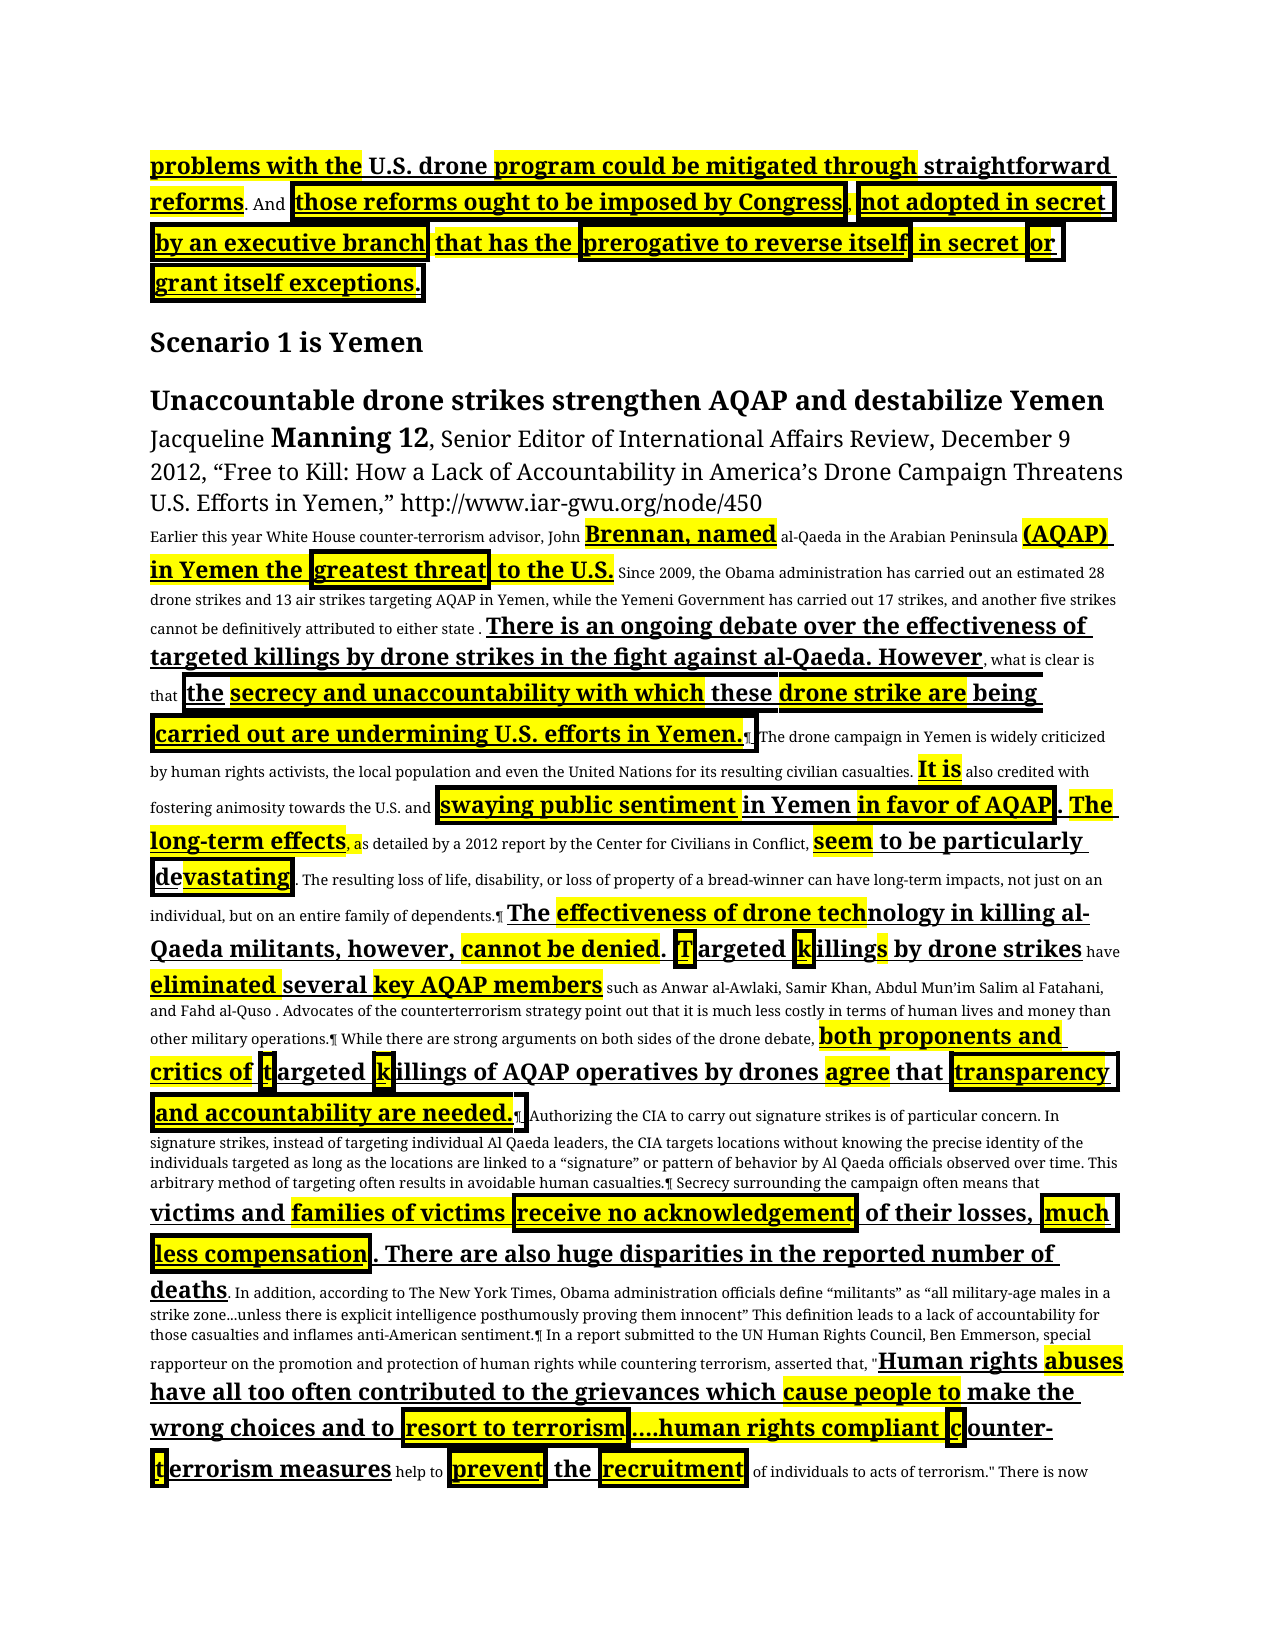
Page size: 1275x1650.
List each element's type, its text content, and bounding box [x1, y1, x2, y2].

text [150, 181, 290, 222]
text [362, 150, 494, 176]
subtitle Scenario 1 is Yemen [150, 324, 1125, 361]
subtitle Unaccountable drone strikes strengthen AQAP and destabilize Yemen [150, 382, 1125, 418]
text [150, 518, 1125, 1488]
text Jacqueline Manning 12, Senior Editor of International Affairs Review, December 9 2012, “Free to Kill: How a Lack of Accountability in America’s Drone Campaign Threatens U.S. Efforts in Yemen,” http://www.iar-gwu.org/node/450 [150, 418, 1125, 518]
